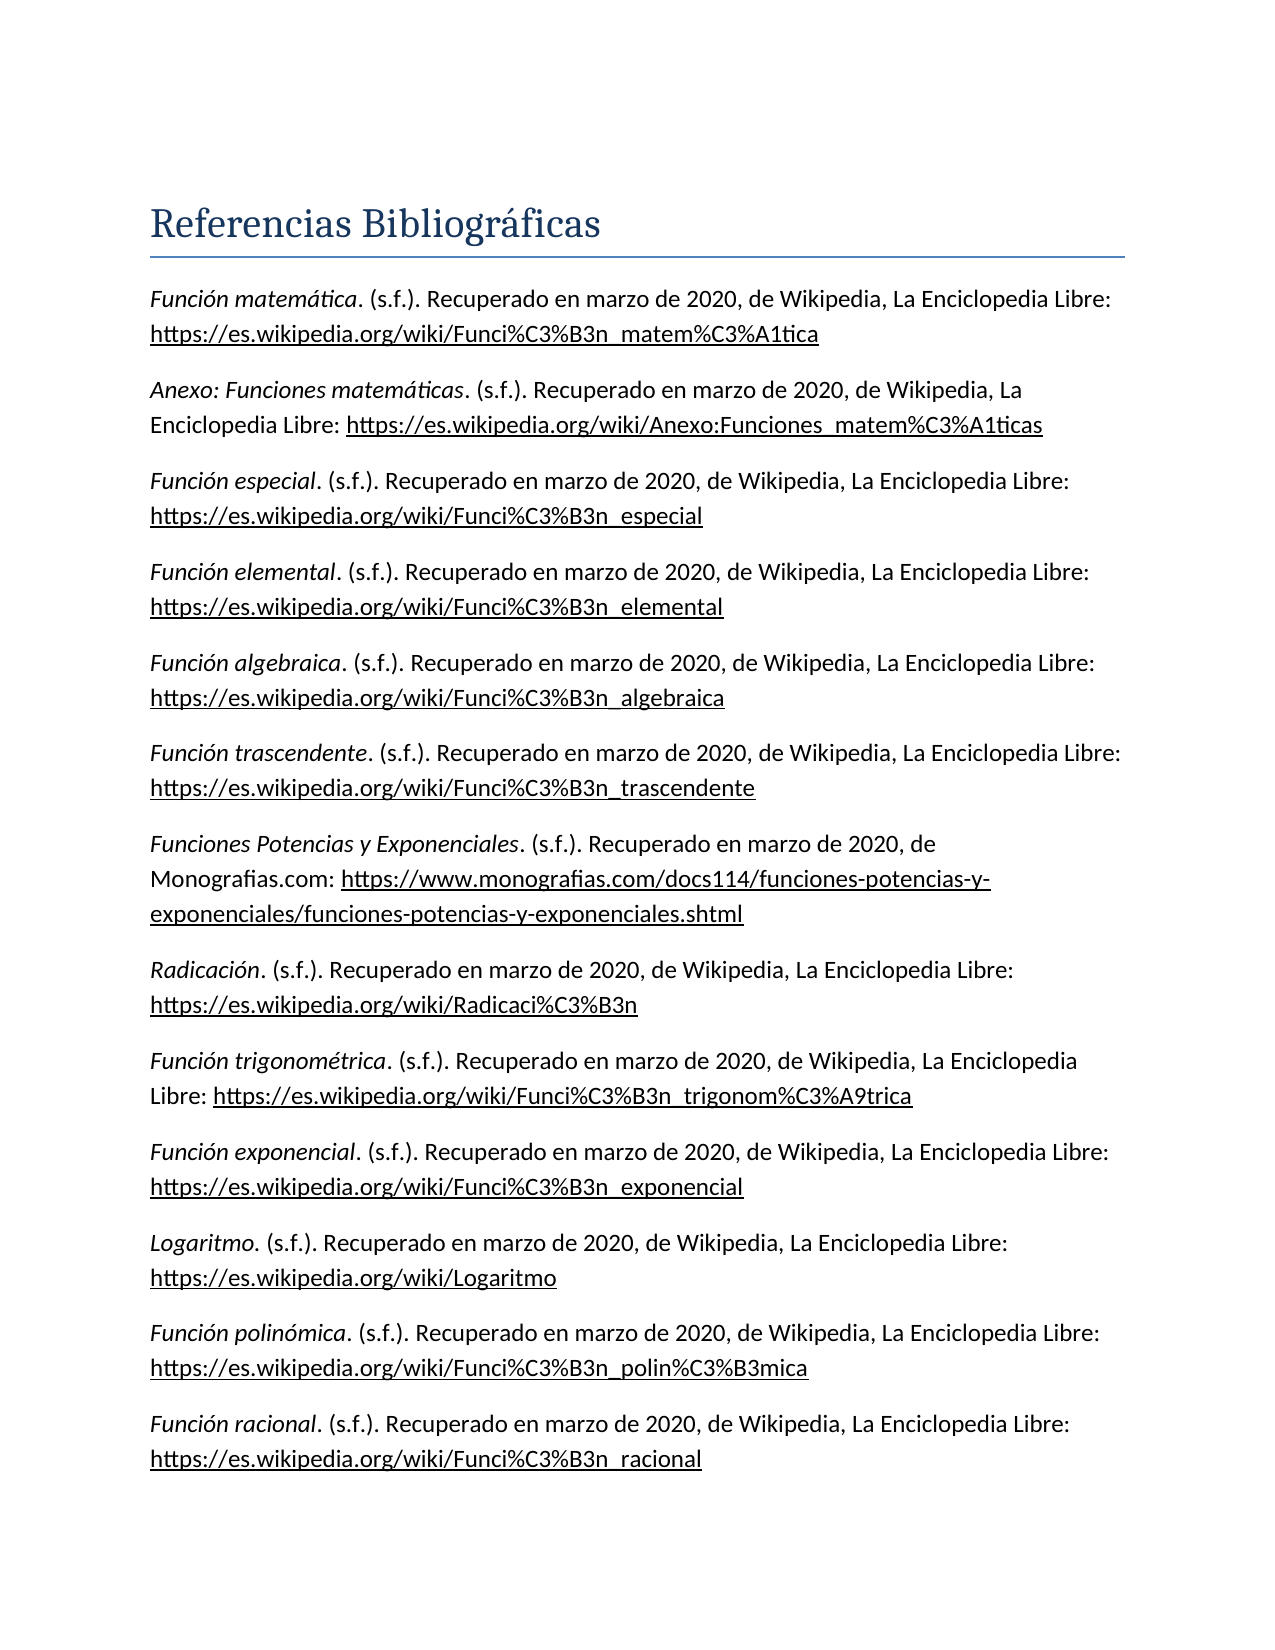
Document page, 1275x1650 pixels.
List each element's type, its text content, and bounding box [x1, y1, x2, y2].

text Función polinómica. (s.f.). Recuperado en marzo de 2020, de Wikipedia, La Enciclopedia Libre: https://es.wikipedia.org/wiki/Funci%C3%B3n_polin%C3%B3mica [150, 1317, 1125, 1383]
text Función algebraica. (s.f.). Recuperado en marzo de 2020, de Wikipedia, La Enciclopedia Libre: https://es.wikipedia.org/wiki/Funci%C3%B3n_algebraica [150, 647, 1125, 712]
text Función exponencial. (s.f.). Recuperado en marzo de 2020, de Wikipedia, La Enciclopedia Libre: https://es.wikipedia.org/wiki/Funci%C3%B3n_exponencial [150, 1136, 1125, 1201]
text Función trigonométrica. (s.f.). Recuperado en marzo de 2020, de Wikipedia, La Enciclopedia Libre: https://es.wikipedia.org/wiki/Funci%C3%B3n_trigonom%C3%A9trica [150, 1045, 1125, 1111]
text Función trascendente. (s.f.). Recuperado en marzo de 2020, de Wikipedia, La Enciclopedia Libre: https://es.wikipedia.org/wiki/Funci%C3%B3n_trascendente [150, 737, 1125, 803]
text Función elemental. (s.f.). Recuperado en marzo de 2020, de Wikipedia, La Enciclopedia Libre: https://es.wikipedia.org/wiki/Funci%C3%B3n_elemental [150, 556, 1125, 621]
text Funciones Potencias y Exponenciales. (s.f.). Recuperado en marzo de 2020, de Monografias.com: https://www.monografias.com/docs114/funciones-potencias-y-exponenciales/funciones-potencias-y-exponenciales.shtml [150, 828, 1125, 929]
text Función especial. (s.f.). Recuperado en marzo de 2020, de Wikipedia, La Enciclopedia Libre: https://es.wikipedia.org/wiki/Funci%C3%B3n_especial [150, 465, 1125, 531]
title Referencias Bibliográficas [150, 200, 1125, 256]
text Logaritmo. (s.f.). Recuperado en marzo de 2020, de Wikipedia, La Enciclopedia Libre: https://es.wikipedia.org/wiki/Logaritmo [150, 1227, 1125, 1292]
text Función racional. (s.f.). Recuperado en marzo de 2020, de Wikipedia, La Enciclopedia Libre: https://es.wikipedia.org/wiki/Funci%C3%B3n_racional [150, 1408, 1125, 1474]
text Anexo: Funciones matemáticas. (s.f.). Recuperado en marzo de 2020, de Wikipedia, La Enciclopedia Libre: https://es.wikipedia.org/wiki/Anexo:Funciones_matem%C3%A1ticas [150, 374, 1125, 440]
text Función matemática. (s.f.). Recuperado en marzo de 2020, de Wikipedia, La Enciclopedia Libre: https://es.wikipedia.org/wiki/Funci%C3%B3n_matem%C3%A1tica [150, 283, 1125, 349]
text Radicación. (s.f.). Recuperado en marzo de 2020, de Wikipedia, La Enciclopedia Libre: https://es.wikipedia.org/wiki/Radicaci%C3%B3n [150, 954, 1125, 1020]
